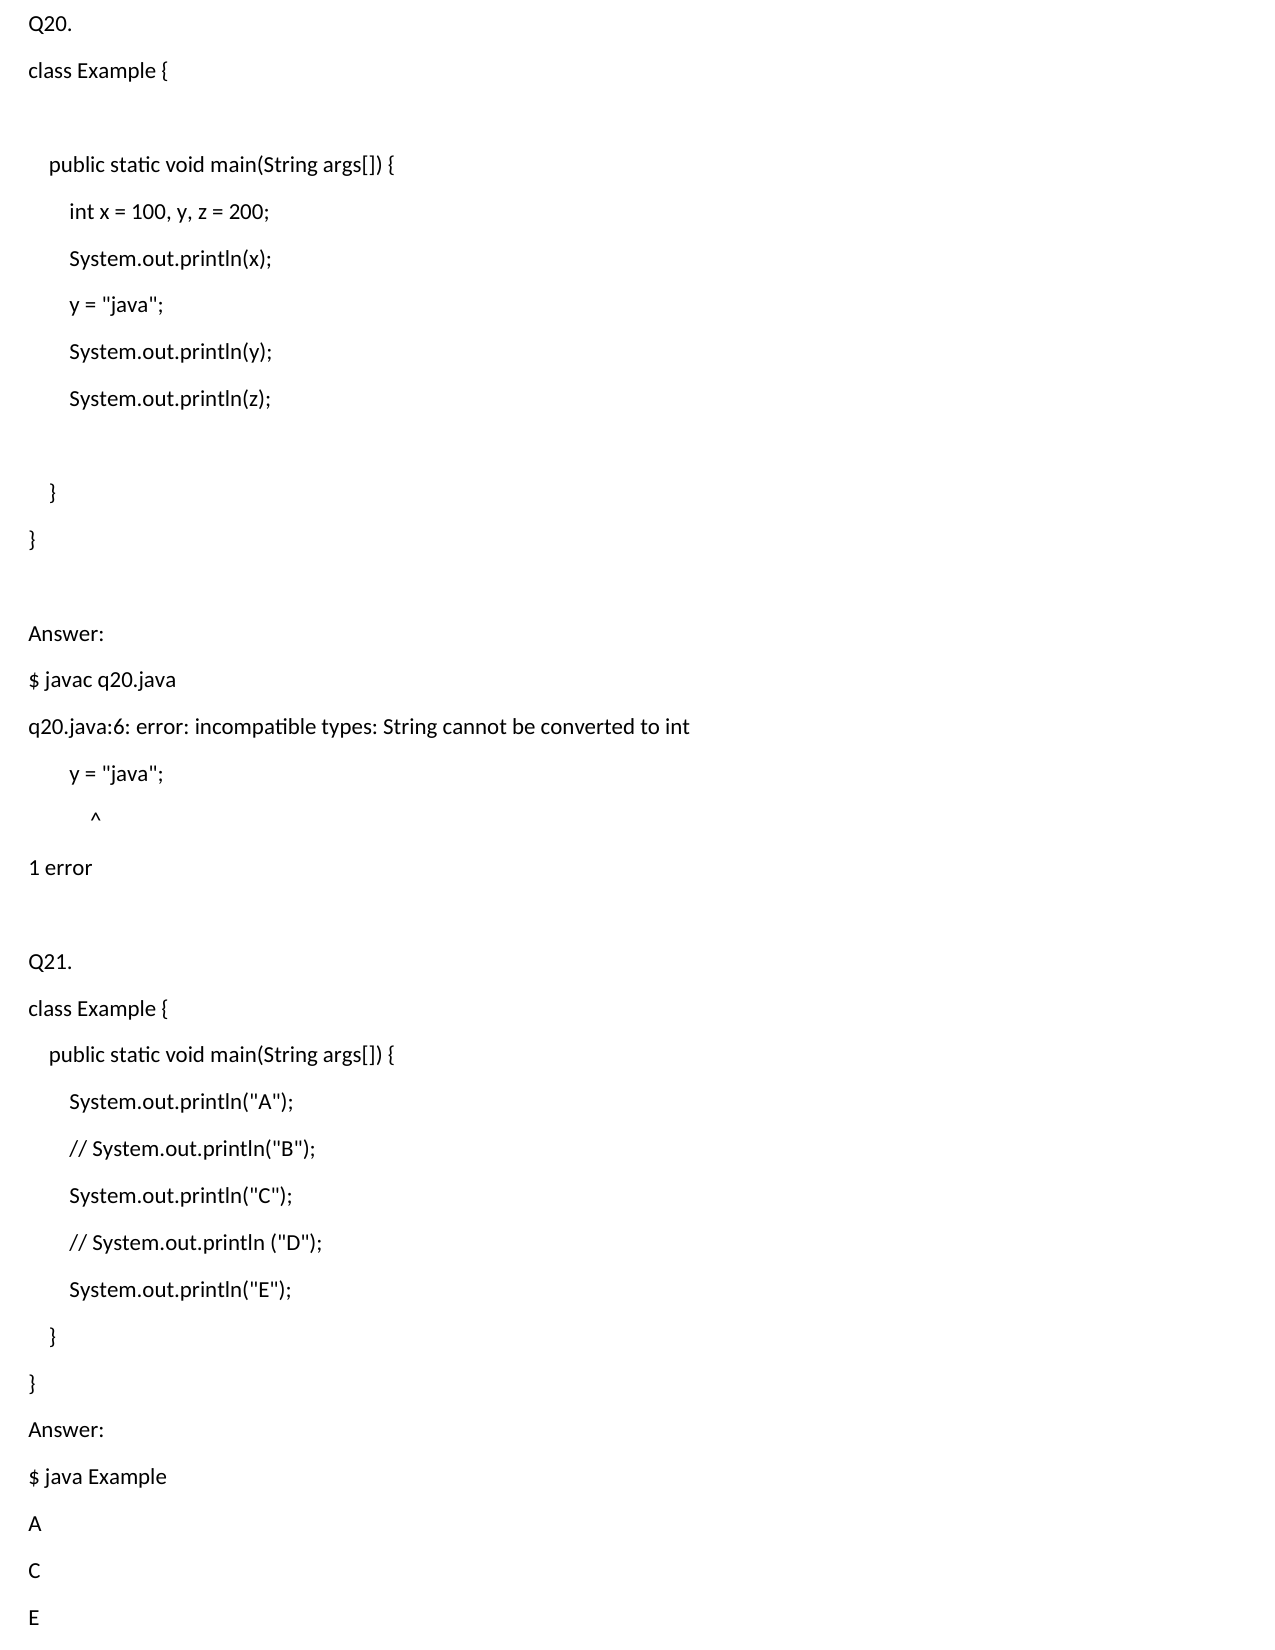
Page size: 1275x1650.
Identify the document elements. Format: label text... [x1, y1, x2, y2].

text $ java Example [28, 1462, 1247, 1491]
text y = "java"; [28, 759, 1247, 787]
text // System.out.println("B"); [28, 1134, 1247, 1162]
text $ javac q20.java [28, 666, 1247, 694]
text ^ [28, 806, 1247, 834]
text } [28, 1322, 1247, 1350]
text System.out.println(z); [28, 384, 1247, 412]
text } [28, 1369, 1247, 1397]
text public static void main(String args[]) { [28, 150, 1247, 178]
text Answer: [28, 619, 1247, 647]
text A [28, 1509, 1247, 1537]
text q20.java:6: error: incompatible types: String cannot be converted to int [28, 712, 1247, 741]
text class Example { [28, 56, 1247, 84]
text } [28, 478, 1247, 506]
text 1 error [28, 853, 1247, 881]
text System.out.println("C"); [28, 1181, 1247, 1209]
text Q20. [28, 9, 1247, 37]
text Q21. [28, 947, 1247, 975]
text System.out.println("E"); [28, 1275, 1247, 1303]
text y = "java"; [28, 291, 1247, 319]
text System.out.println("A"); [28, 1087, 1247, 1116]
text } [28, 525, 1247, 553]
text // System.out.println ("D"); [28, 1228, 1247, 1256]
text E [28, 1603, 1247, 1631]
text public static void main(String args[]) { [28, 1041, 1247, 1069]
text System.out.println(y); [28, 337, 1247, 366]
text C [28, 1556, 1247, 1584]
text System.out.println(x); [28, 244, 1247, 272]
text Answer: [28, 1416, 1247, 1444]
text int x = 100, y, z = 200; [28, 197, 1247, 225]
text class Example { [28, 994, 1247, 1022]
